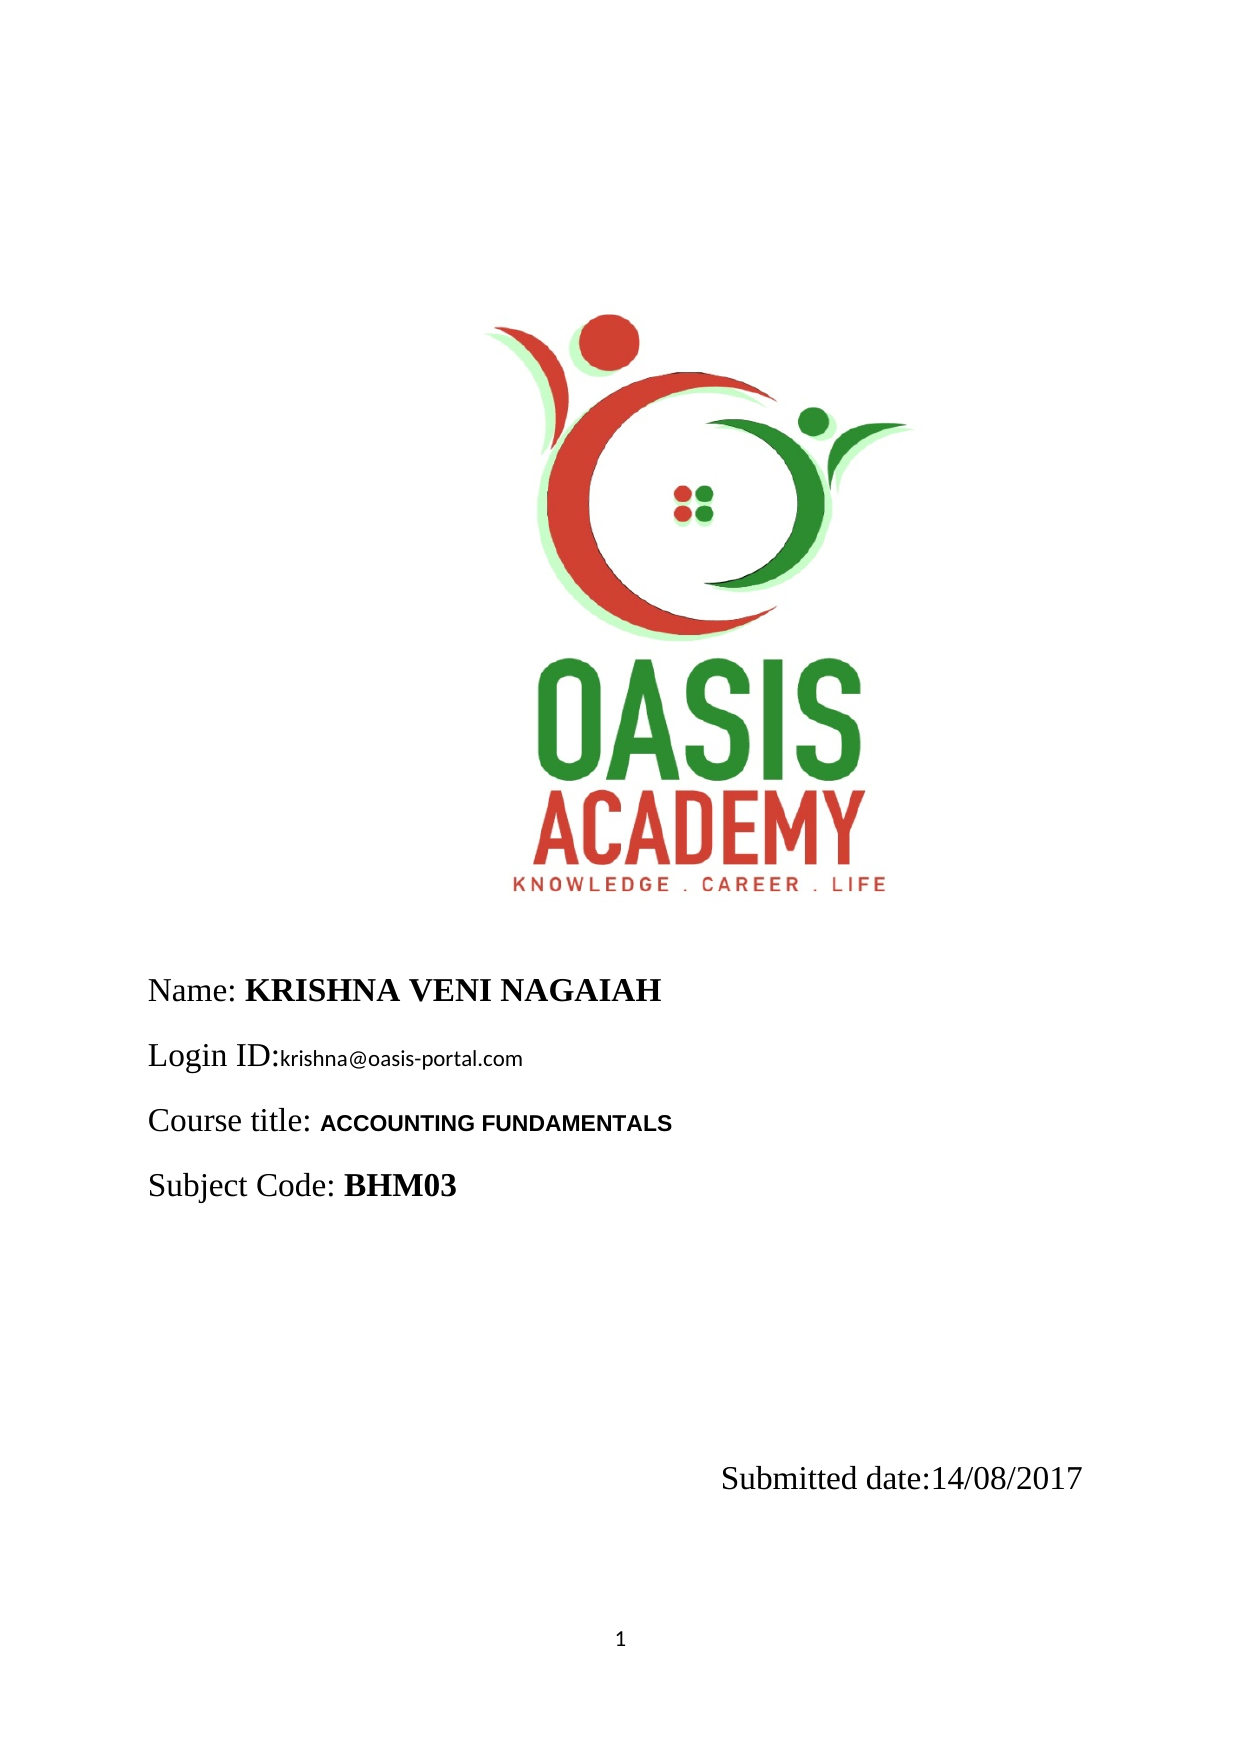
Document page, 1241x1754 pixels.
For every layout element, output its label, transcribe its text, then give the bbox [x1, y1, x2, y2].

text Submitted date:14/08/2017 [148, 1458, 1093, 1496]
text Login ID:krishna@oasis-portal.com [148, 1035, 1093, 1074]
picture [232, 0, 1166, 1213]
text Name: KRISHNA VENI NAGAIAH [148, 971, 1093, 1009]
text Course title: ACCOUNTING FUNDAMENTALS [148, 1100, 1093, 1139]
text Subject Code: BHM03 [148, 1165, 1093, 1203]
